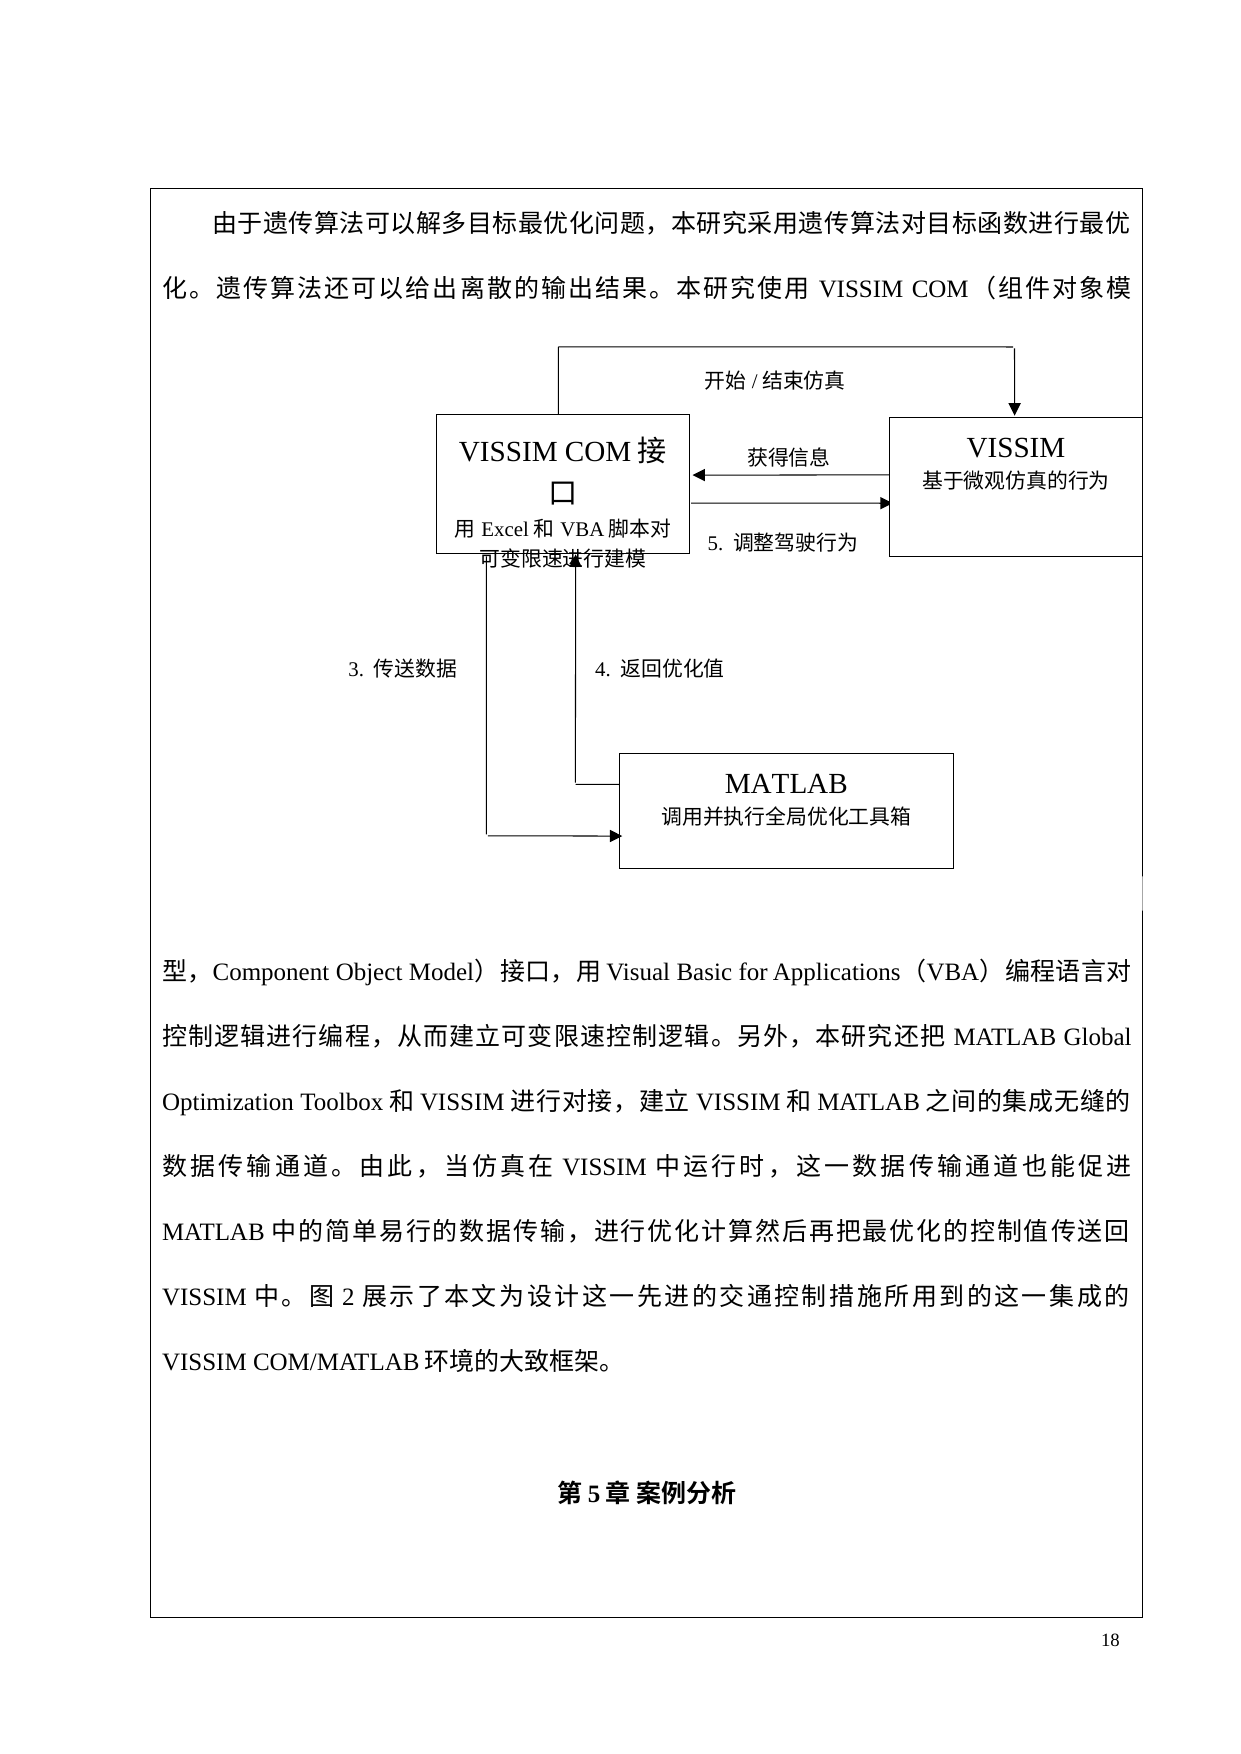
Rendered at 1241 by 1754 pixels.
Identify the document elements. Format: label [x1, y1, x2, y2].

table_cell [151, 189, 1142, 1617]
